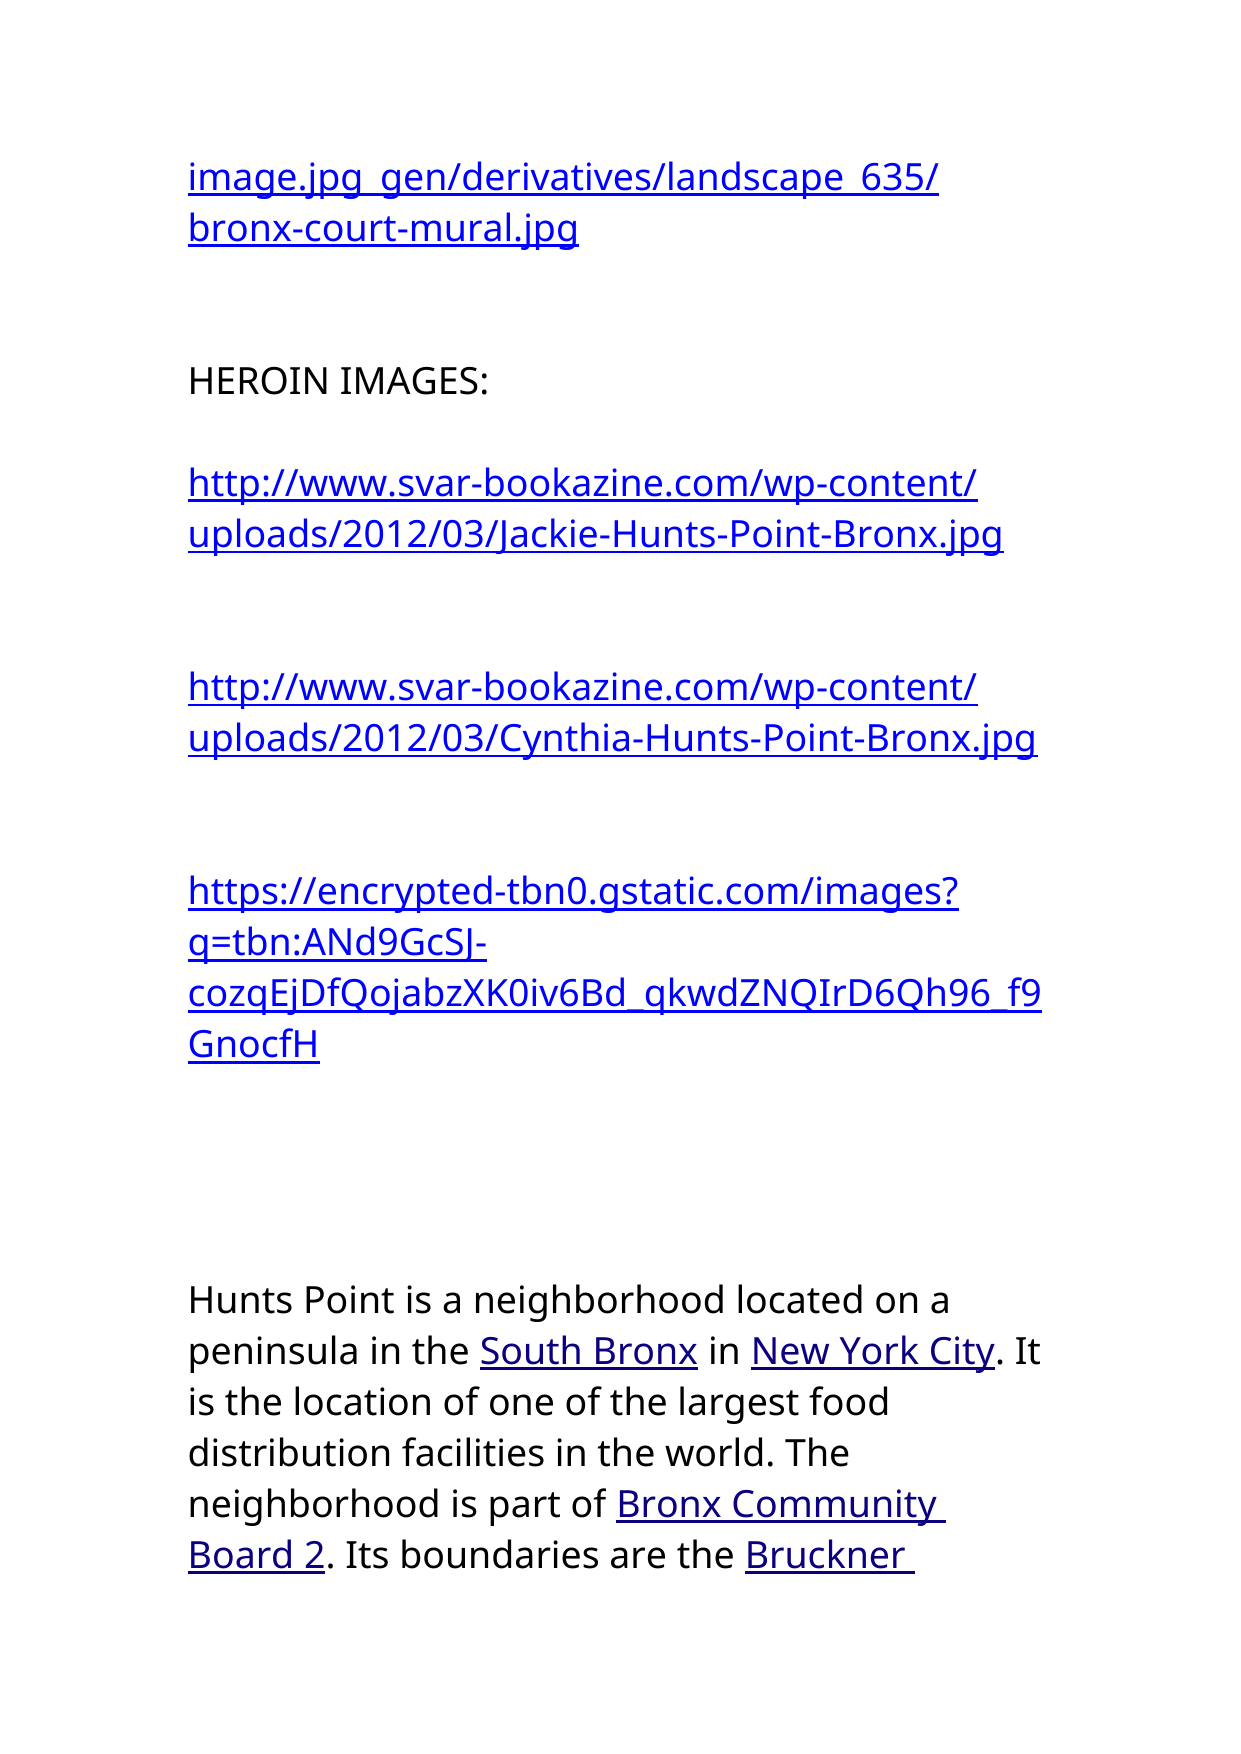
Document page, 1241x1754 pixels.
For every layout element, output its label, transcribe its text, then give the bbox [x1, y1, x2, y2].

text https://encrypted-tbn0.gstatic.com/images?q=tbn:ANd9GcSJ-cozqEjDfQojabzXK0iv6Bd_qkwdZNQIrD6Qh96_f9GnocfH [187, 864, 1053, 1069]
text http://www.svar-bookazine.com/wp-content/uploads/2012/03/Cynthia-Hunts-Point-Bronx.jpg [187, 660, 1053, 762]
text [187, 150, 1053, 252]
text http://www.svar-bookazine.com/wp-content/uploads/2012/03/Jackie-Hunts-Point-Bronx.jpg [187, 456, 1053, 558]
text HEROIN IMAGES: [187, 354, 1053, 405]
